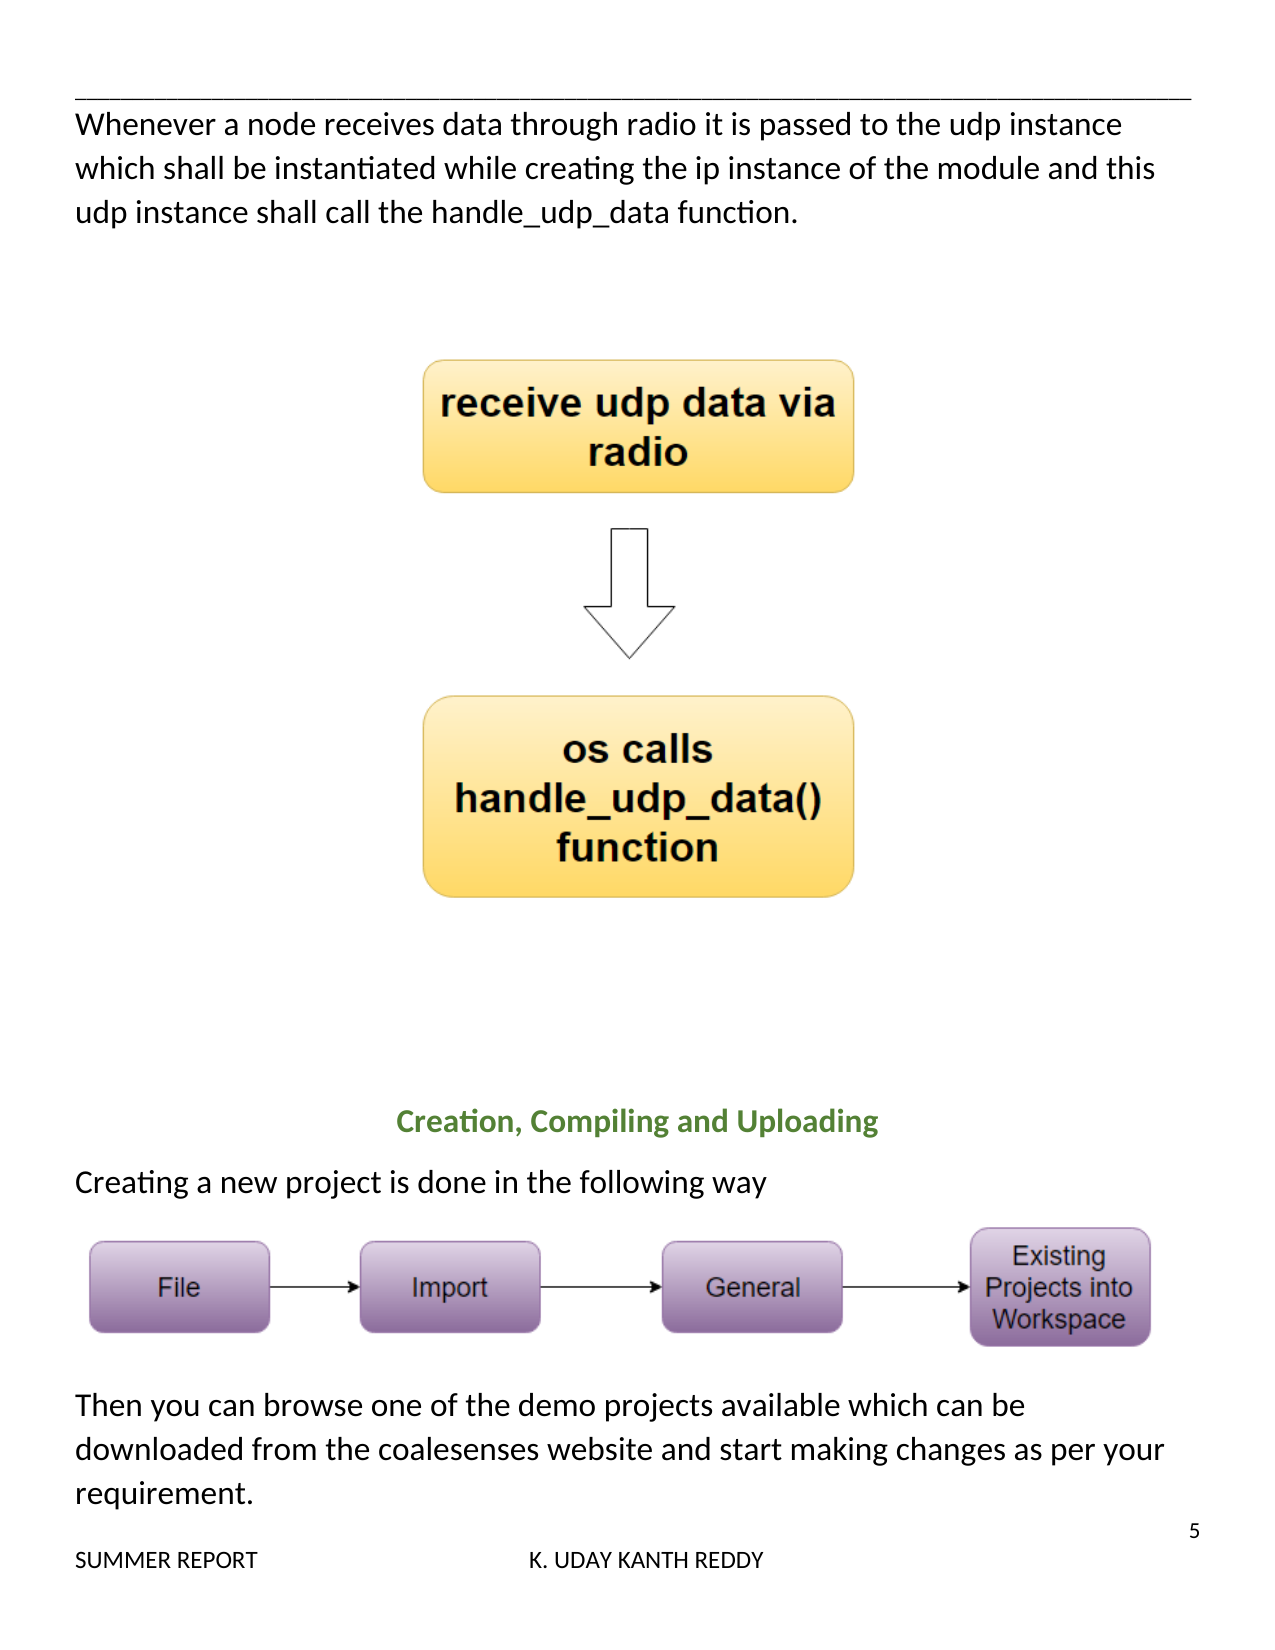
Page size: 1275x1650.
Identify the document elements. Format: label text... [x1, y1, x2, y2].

text Whenever a node receives data through radio it is passed to the udp instance which shall be instantiated while creating the ip instance of the module and this udp instance shall call the handle_udp_data function. [75, 103, 1200, 232]
picture [371, 313, 904, 942]
picture [67, 1220, 1193, 1362]
text Creation, Compiling and Uploading [75, 1100, 1200, 1141]
text Creating a new project is done in the following way [75, 1161, 1200, 1202]
